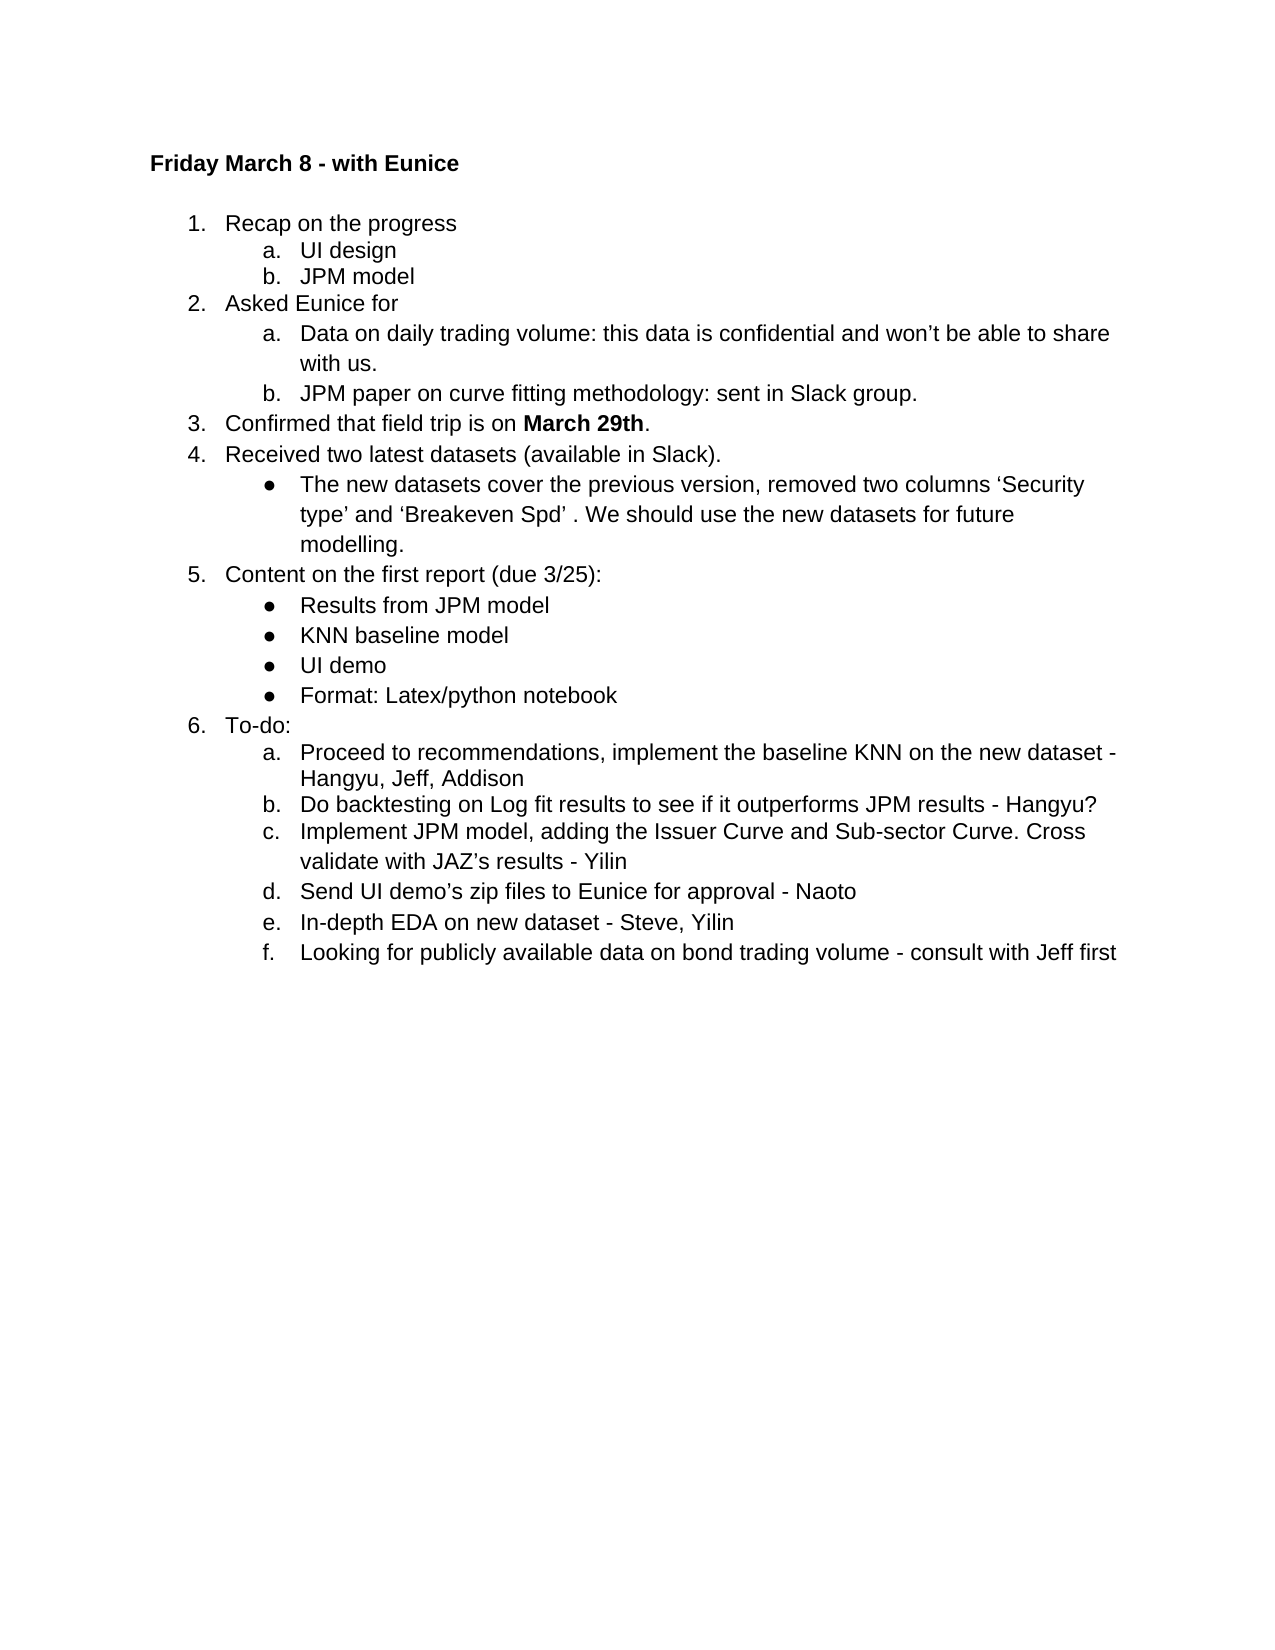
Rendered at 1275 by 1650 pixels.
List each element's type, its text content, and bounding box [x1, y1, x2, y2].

list UI demo [262, 652, 1125, 678]
list Asked Eunice for [187, 289, 1125, 316]
text Friday March 8 - with Eunice [150, 150, 1125, 176]
list Content on the first report (due 3/25): [187, 561, 1125, 588]
list Do backtesting on Log fit results to see if it outperforms JPM results - Hangyu? [262, 791, 1125, 818]
list JPM model [262, 263, 1125, 289]
list Results from JPM model [262, 592, 1125, 618]
list Send UI demo’s zip files to Eunice for approval - Naoto [262, 878, 1125, 904]
list KNN baseline model [262, 622, 1125, 648]
list Recap on the progress [187, 210, 1125, 237]
list The new datasets cover the previous version, removed two columns ‘Security type’ and ‘Breakeven Spd’ . We should use the new datasets for future modelling. [262, 471, 1125, 557]
list Implement JPM model, adding the Issuer Curve and Sub-sector Curve. Cross validate with JAZ’s results - Yilin [262, 818, 1125, 874]
list Format: Latex/python notebook [262, 682, 1125, 708]
list In-depth EDA on new dataset - Steve, Yilin [262, 908, 1125, 935]
list UI design [262, 237, 1125, 263]
list Data on daily trading volume: this data is confidential and won’t be able to share with us. [262, 320, 1125, 376]
list Looking for publicly available data on bond trading volume - consult with Jeff first [262, 939, 1125, 965]
list To-do: [187, 712, 1125, 739]
list JPM paper on curve fitting methodology: sent in Slack group. [262, 380, 1125, 406]
list Proceed to recommendations, implement the baseline KNN on the new dataset - Hangyu, Jeff, Addison [262, 739, 1125, 791]
list Received two latest datasets (available in Slack). [187, 441, 1125, 467]
list Confirmed that field trip is on March 29th. [187, 410, 1125, 437]
